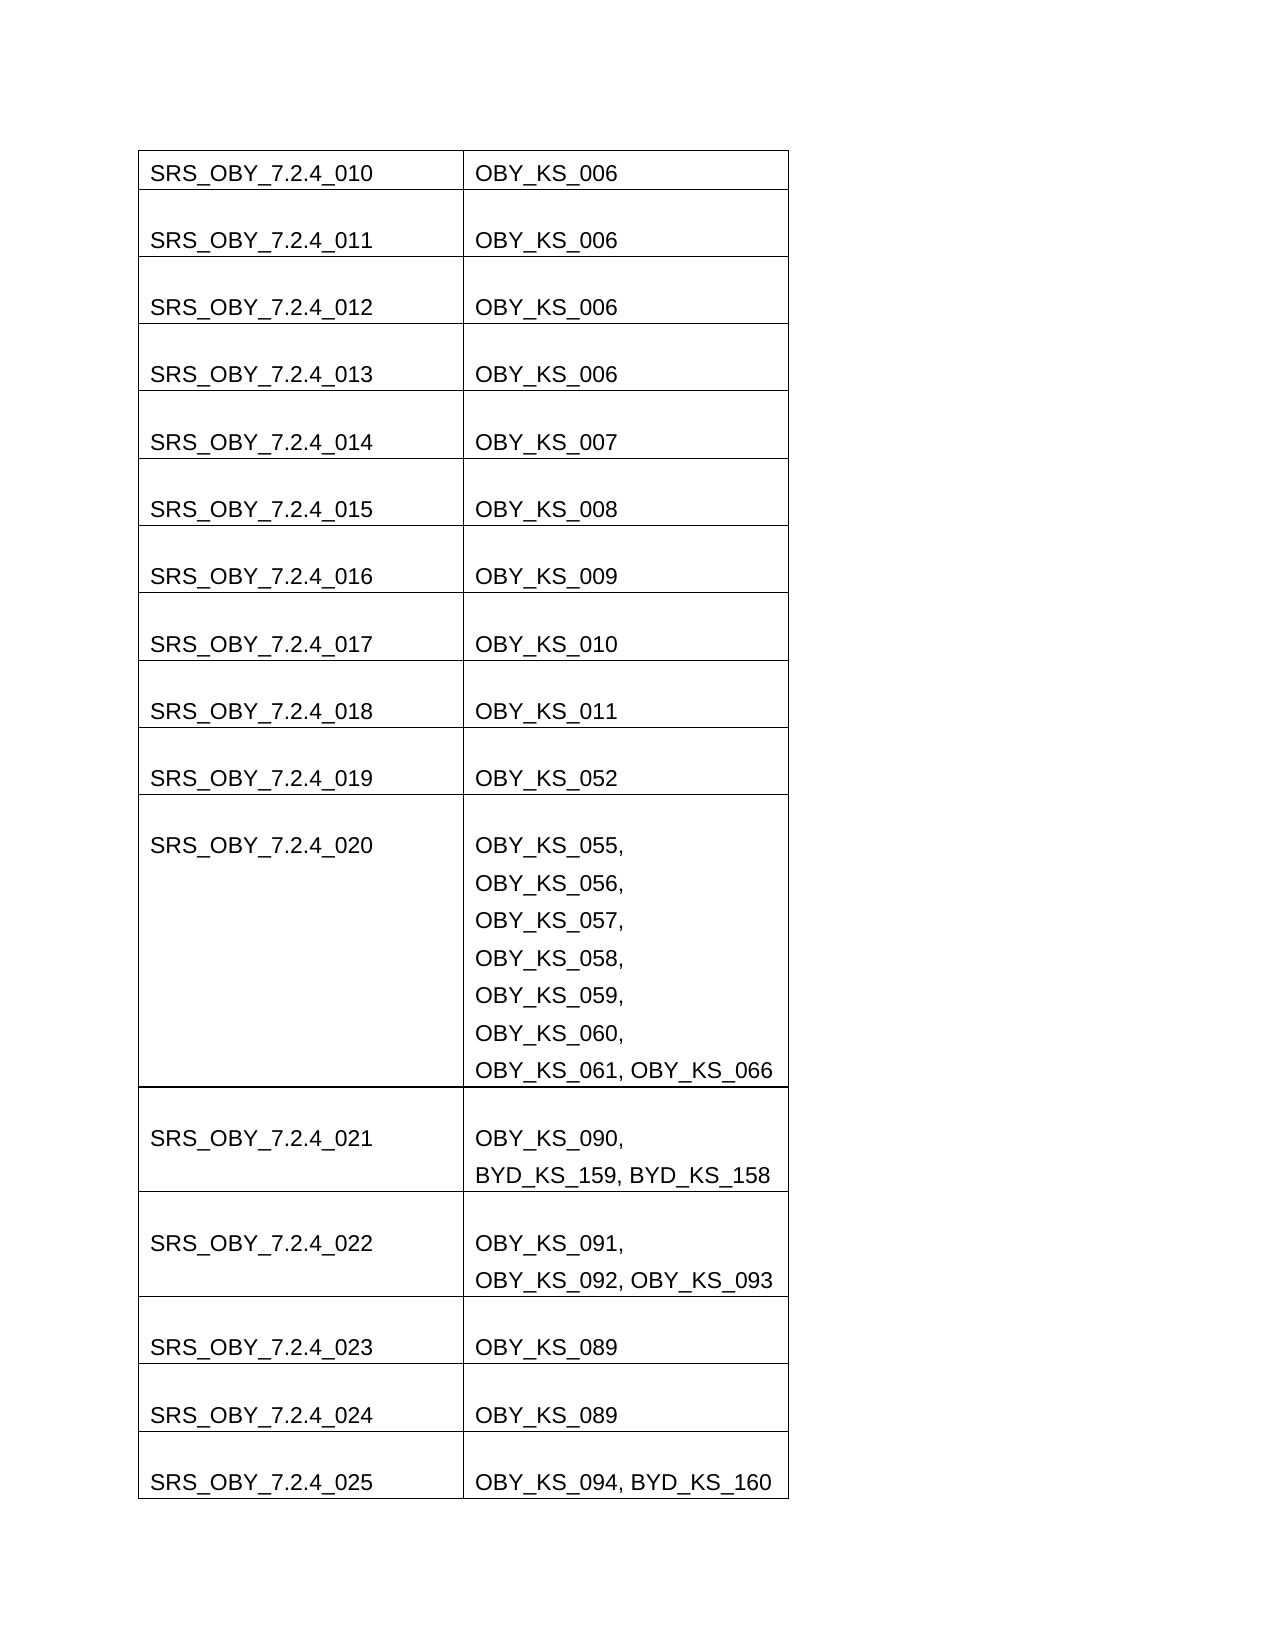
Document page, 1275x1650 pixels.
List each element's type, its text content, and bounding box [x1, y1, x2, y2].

table_cell OBY_KS_006 [464, 190, 788, 256]
table_cell SRS_OBY_7.2.4_023 [139, 1297, 463, 1363]
table_cell OBY_KS_091, OBY_KS_092, OBY_KS_093 [464, 1192, 788, 1296]
table_cell OBY_KS_089 [464, 1364, 788, 1431]
table_cell SRS_OBY_7.2.4_010 [139, 151, 463, 188]
table_cell OBY_KS_007 [464, 391, 788, 458]
table_cell SRS_OBY_7.2.4_012 [139, 257, 463, 323]
table_cell SRS_OBY_7.2.4_014 [139, 391, 463, 458]
table_cell OBY_KS_011 [464, 661, 788, 727]
table_cell OBY_KS_089 [464, 1297, 788, 1363]
table_cell OBY_KS_010 [464, 593, 788, 659]
table_cell SRS_OBY_7.2.4_019 [139, 728, 463, 794]
table_cell OBY_KS_052 [464, 728, 788, 794]
table_cell SRS_OBY_7.2.4_022 [139, 1192, 463, 1296]
table_cell OBY_KS_055, OBY_KS_056, OBY_KS_057, OBY_KS_058, OBY_KS_059, OBY_KS_060, OBY_KS_061, OBY_KS_066 [464, 795, 788, 1086]
table_cell OBY_KS_090, BYD_KS_159, BYD_KS_158 [464, 1088, 788, 1191]
table_cell SRS_OBY_7.2.4_017 [139, 593, 463, 659]
table_cell SRS_OBY_7.2.4_011 [139, 190, 463, 256]
table_cell SRS_OBY_7.2.4_016 [139, 526, 463, 592]
table_cell SRS_OBY_7.2.4_020 [139, 795, 463, 1086]
table_cell OBY_KS_006 [464, 257, 788, 323]
table_cell SRS_OBY_7.2.4_013 [139, 324, 463, 390]
table_cell OBY_KS_094, BYD_KS_160 [464, 1432, 788, 1498]
table_cell SRS_OBY_7.2.4_024 [139, 1364, 463, 1431]
table_cell SRS_OBY_7.2.4_015 [139, 459, 463, 525]
table_cell OBY_KS_006 [464, 324, 788, 390]
table_cell SRS_OBY_7.2.4_018 [139, 661, 463, 727]
table_cell OBY_KS_009 [464, 526, 788, 592]
table_cell SRS_OBY_7.2.4_025 [139, 1432, 463, 1498]
table_cell OBY_KS_008 [464, 459, 788, 525]
table_cell SRS_OBY_7.2.4_021 [139, 1088, 463, 1191]
table_cell OBY_KS_006 [464, 151, 788, 188]
